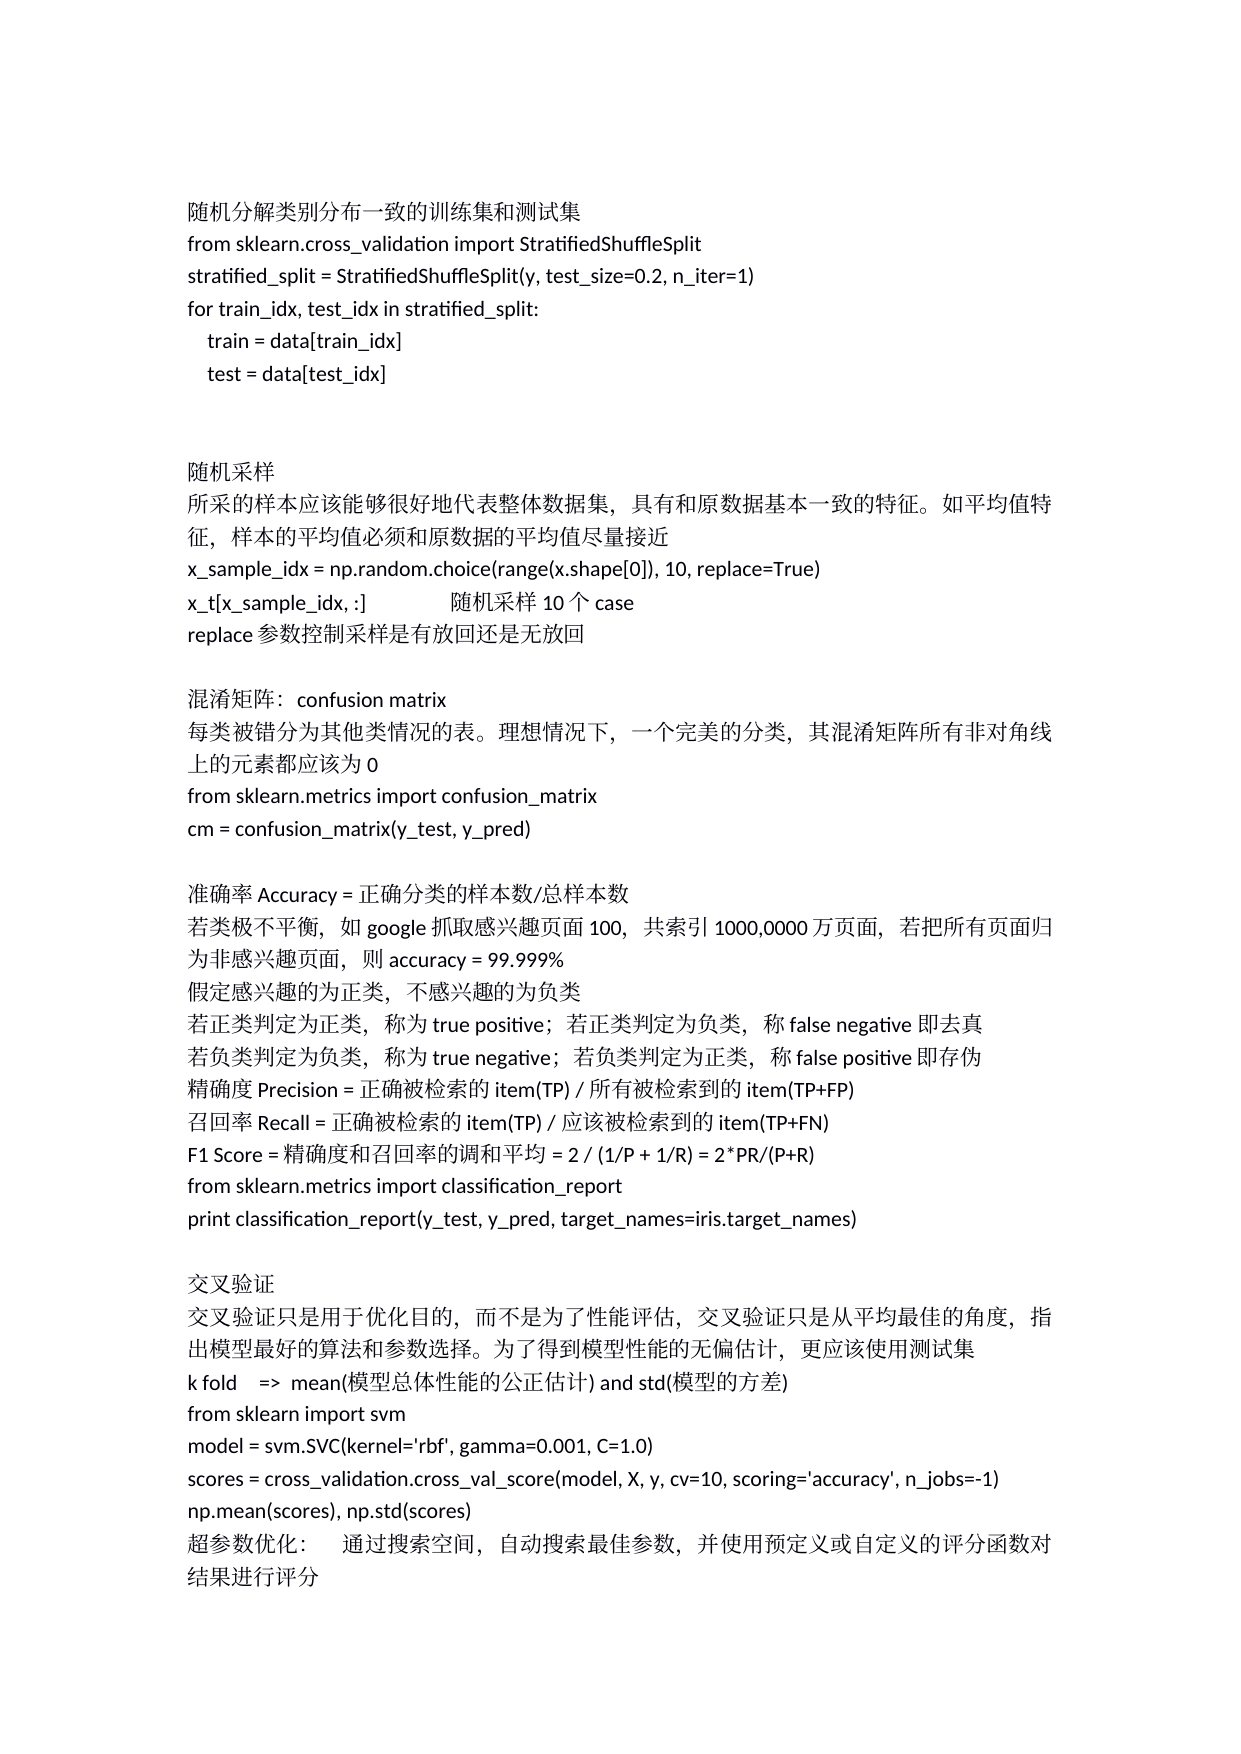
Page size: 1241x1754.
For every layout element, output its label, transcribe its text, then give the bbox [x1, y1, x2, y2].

text 准确率Accuracy = 正确分类的样本数/总样本数 [187, 877, 1053, 909]
text 假定感兴趣的为正类，不感兴趣的为负类 [187, 974, 1053, 1007]
text 交叉验证 [187, 1267, 1053, 1299]
text k fold => mean(模型总体性能的公正估计) and std(模型的方差) [187, 1364, 1053, 1397]
text 召回率Recall = 正确被检索的item(TP) / 应该被检索到的item(TP+FN) [187, 1104, 1053, 1137]
text from sklearn.cross_validation import StratifiedShuffleSplit [187, 227, 1053, 259]
text model = svm.SVC(kernel='rbf', gamma=0.001, C=1.0) [187, 1429, 1053, 1462]
text 交叉验证只是用于优化目的，而不是为了性能评估，交叉验证只是从平均最佳的角度，指出模型最好的算法和参数选择。为了得到模型性能的无偏估计，更应该使用测试集 [187, 1299, 1053, 1364]
text print classification_report(y_test, y_pred, target_names=iris.target_names) [187, 1202, 1053, 1234]
text stratified_split = StratifiedShuffleSplit(y, test_size=0.2, n_iter=1) [187, 259, 1053, 292]
text np.mean(scores), np.std(scores) [187, 1494, 1053, 1527]
text 精确度Precision = 正确被检索的item(TP) / 所有被检索到的item(TP+FP) [187, 1072, 1053, 1104]
text train = data[train_idx] [187, 324, 1053, 357]
text from sklearn.metrics import classification_report [187, 1169, 1053, 1202]
text for train_idx, test_idx in stratified_split: [187, 292, 1053, 324]
text F1 Score = 精确度和召回率的调和平均 = 2 / (1/P + 1/R) = 2*PR/(P+R) [187, 1137, 1053, 1169]
text replace参数控制采样是有放回还是无放回 [187, 617, 1053, 649]
text x_sample_idx = np.random.choice(range(x.shape[0]), 10, replace=True) [187, 552, 1053, 584]
text cm = confusion_matrix(y_test, y_pred) [187, 812, 1053, 844]
text scores = cross_validation.cross_val_score(model, X, y, cv=10, scoring='accuracy', n_jobs=-1) [187, 1462, 1053, 1494]
text x_t[x_sample_idx, :] 随机采样10个case [187, 584, 1053, 617]
text from sklearn.metrics import confusion_matrix [187, 779, 1053, 812]
text 随机采样 [187, 454, 1053, 487]
text from sklearn import svm [187, 1397, 1053, 1429]
text 混淆矩阵：confusion matrix [187, 682, 1053, 714]
text 若正类判定为正类，称为true positive；若正类判定为负类，称false negative 即去真 [187, 1007, 1053, 1039]
text test = data[test_idx] [187, 357, 1053, 389]
text 每类被错分为其他类情况的表。理想情况下，一个完美的分类，其混淆矩阵所有非对角线上的元素都应该为0 [187, 714, 1053, 779]
text 若负类判定为负类，称为true negative；若负类判定为正类，称false positive即存伪 [187, 1039, 1053, 1072]
text 所采的样本应该能够很好地代表整体数据集，具有和原数据基本一致的特征。如平均值特征，样本的平均值必须和原数据的平均值尽量接近 [187, 487, 1053, 552]
text 随机分解类别分布一致的训练集和测试集 [187, 194, 1053, 227]
text 若类极不平衡，如google抓取感兴趣页面100，共索引1000,0000万页面，若把所有页面归为非感兴趣页面，则accuracy = 99.999% [187, 909, 1053, 974]
text 超参数优化： 通过搜索空间，自动搜索最佳参数，并使用预定义或自定义的评分函数对结果进行评分 [187, 1527, 1053, 1592]
